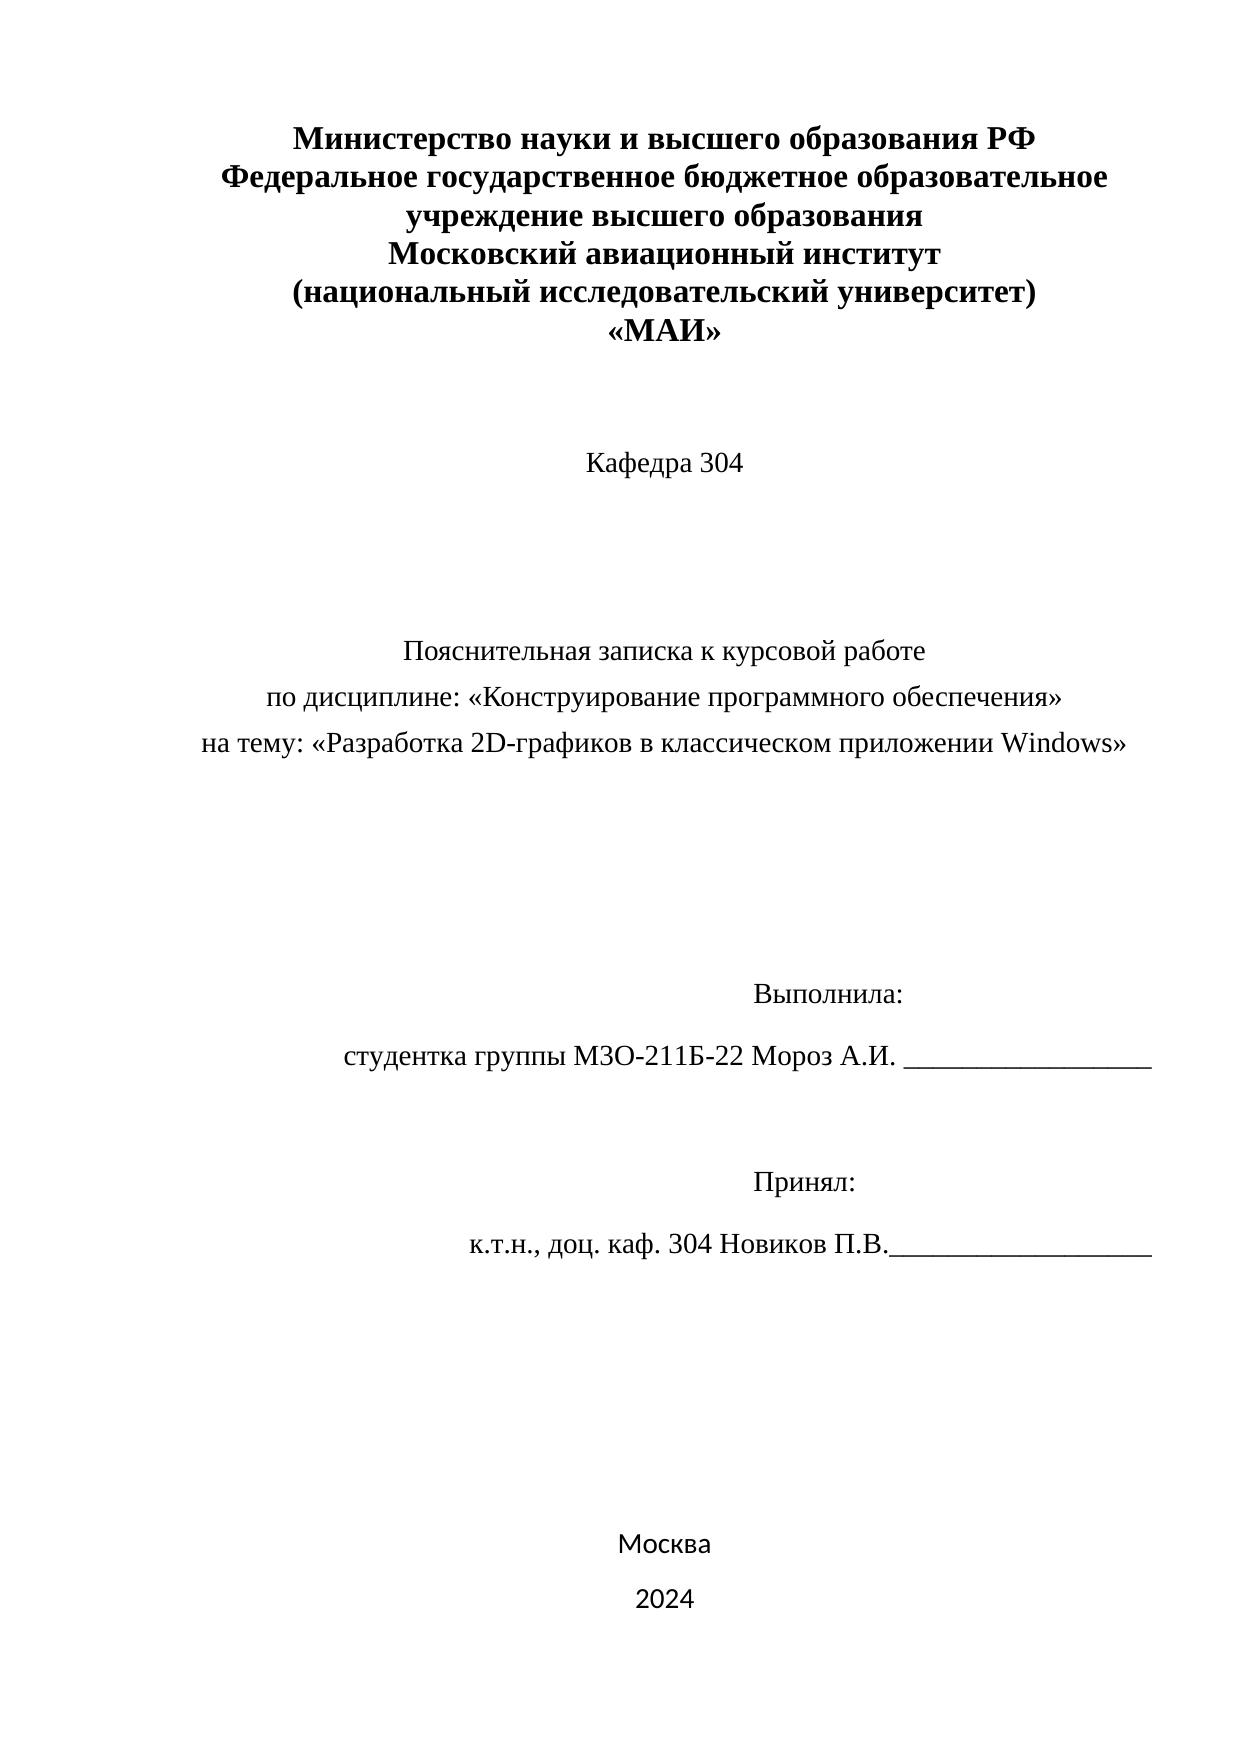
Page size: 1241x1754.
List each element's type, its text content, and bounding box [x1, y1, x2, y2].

text (национальный исследовательский университет) [177, 271, 1152, 310]
text учреждение высшего образования [177, 195, 1152, 233]
text Кафедра 304 [177, 445, 1152, 478]
text Выполнила: [177, 976, 1152, 1009]
text к.т.н., доц. каф. 304 Новиков П.В.__________________ [177, 1227, 1152, 1260]
text Министерство науки и высшего образования РФ [177, 118, 1152, 156]
text 2024 [177, 1580, 1152, 1616]
text на тему: «Разработка 2D-графиков в классическом приложении Windows» [177, 725, 1152, 758]
text «МАИ» [177, 310, 1152, 348]
text Москва [177, 1525, 1152, 1561]
text Пояснительная записка к курсовой работе [177, 633, 1152, 666]
text Принял: [177, 1164, 1152, 1197]
text по дисциплине: «Конструирование программного обеспечения» [177, 679, 1152, 712]
text студентка группы М3О-211Б-22 Мороз А.И. _________________ [177, 1038, 1152, 1072]
text Федеральное государственное бюджетное образовательное [177, 156, 1152, 195]
text Московский авиационный институт [177, 233, 1152, 271]
